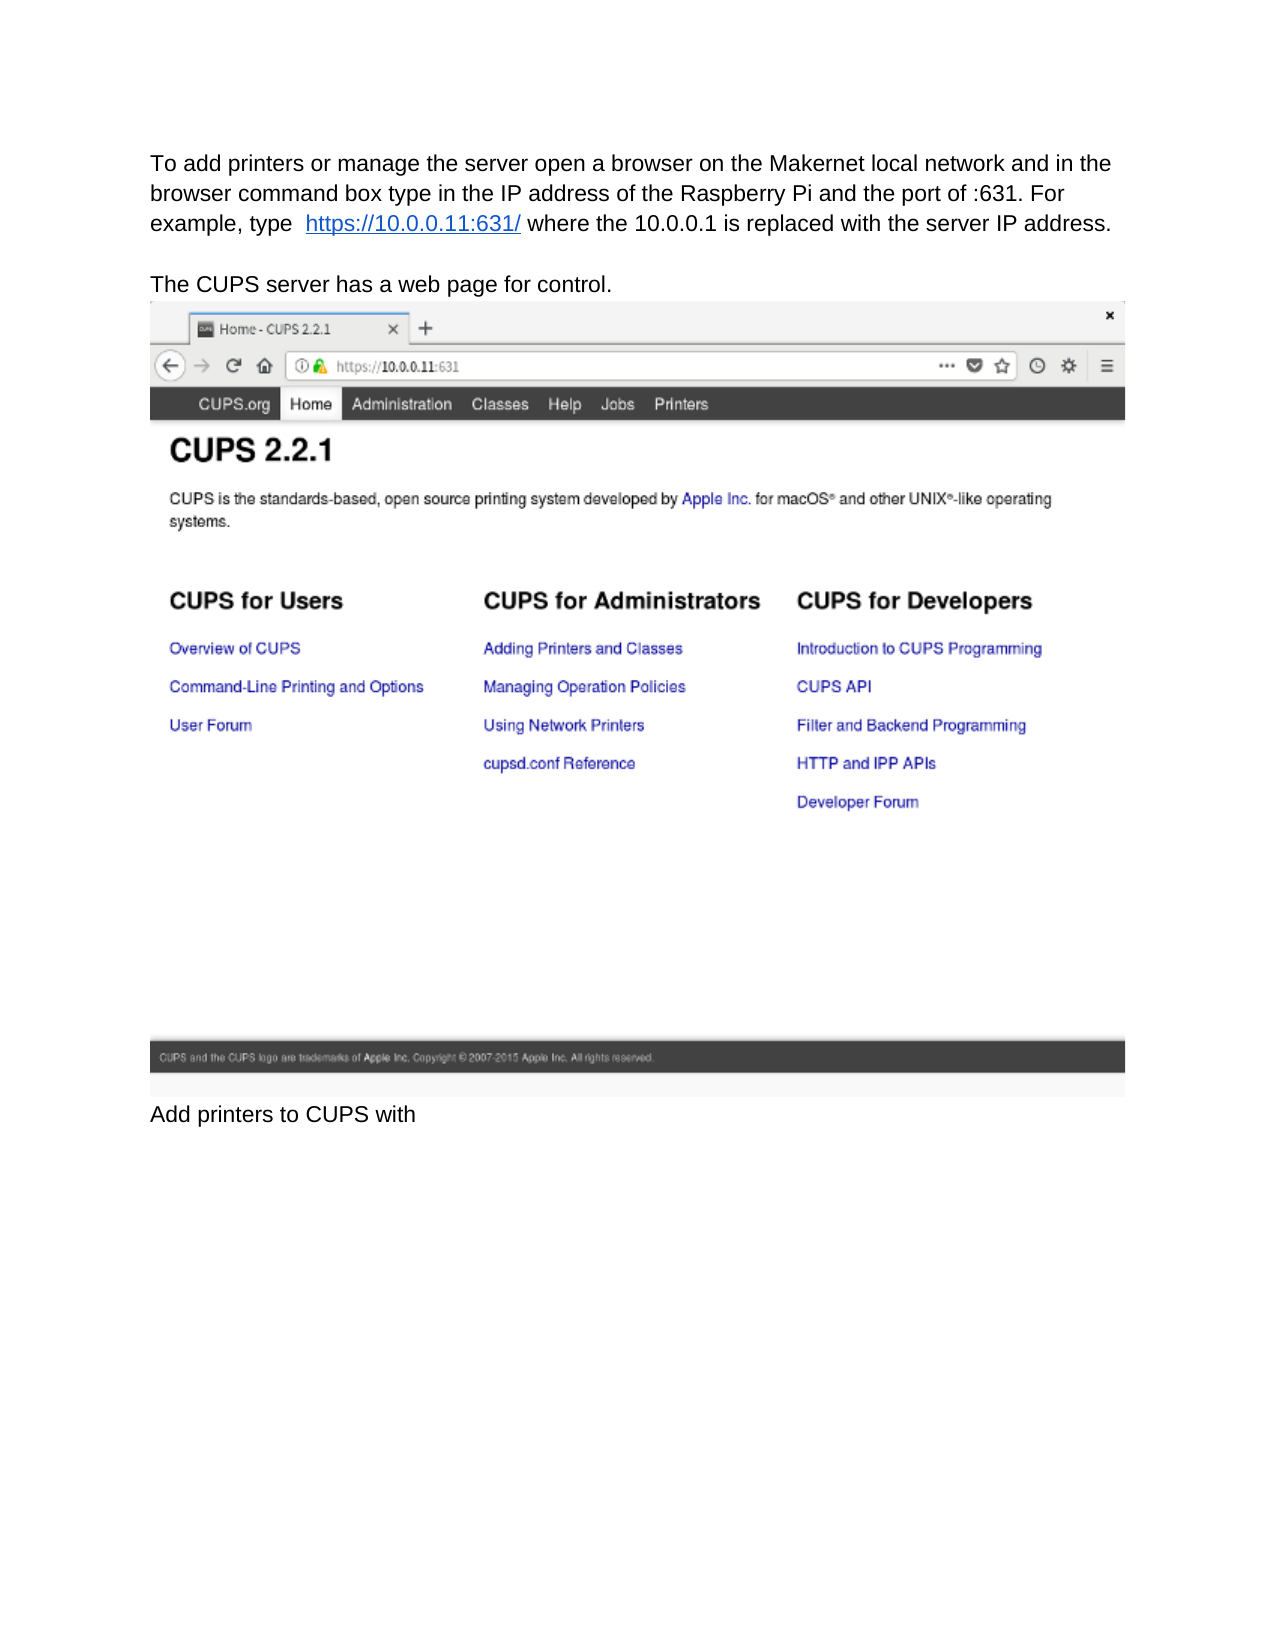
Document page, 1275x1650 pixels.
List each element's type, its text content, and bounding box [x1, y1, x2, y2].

picture [150, 301, 1125, 1097]
text Add printers to CUPS with [150, 1101, 1125, 1127]
text To add printers or manage the server open a browser on the Makernet local network and in the browser command box type in the IP address of the Raspberry Pi and the port of :631. For example, type https://10.0.0.11:631/ where the 10.0.0.1 is replaced with the server IP address. [150, 150, 1125, 237]
text The CUPS server has a web page for control. [150, 271, 1125, 297]
